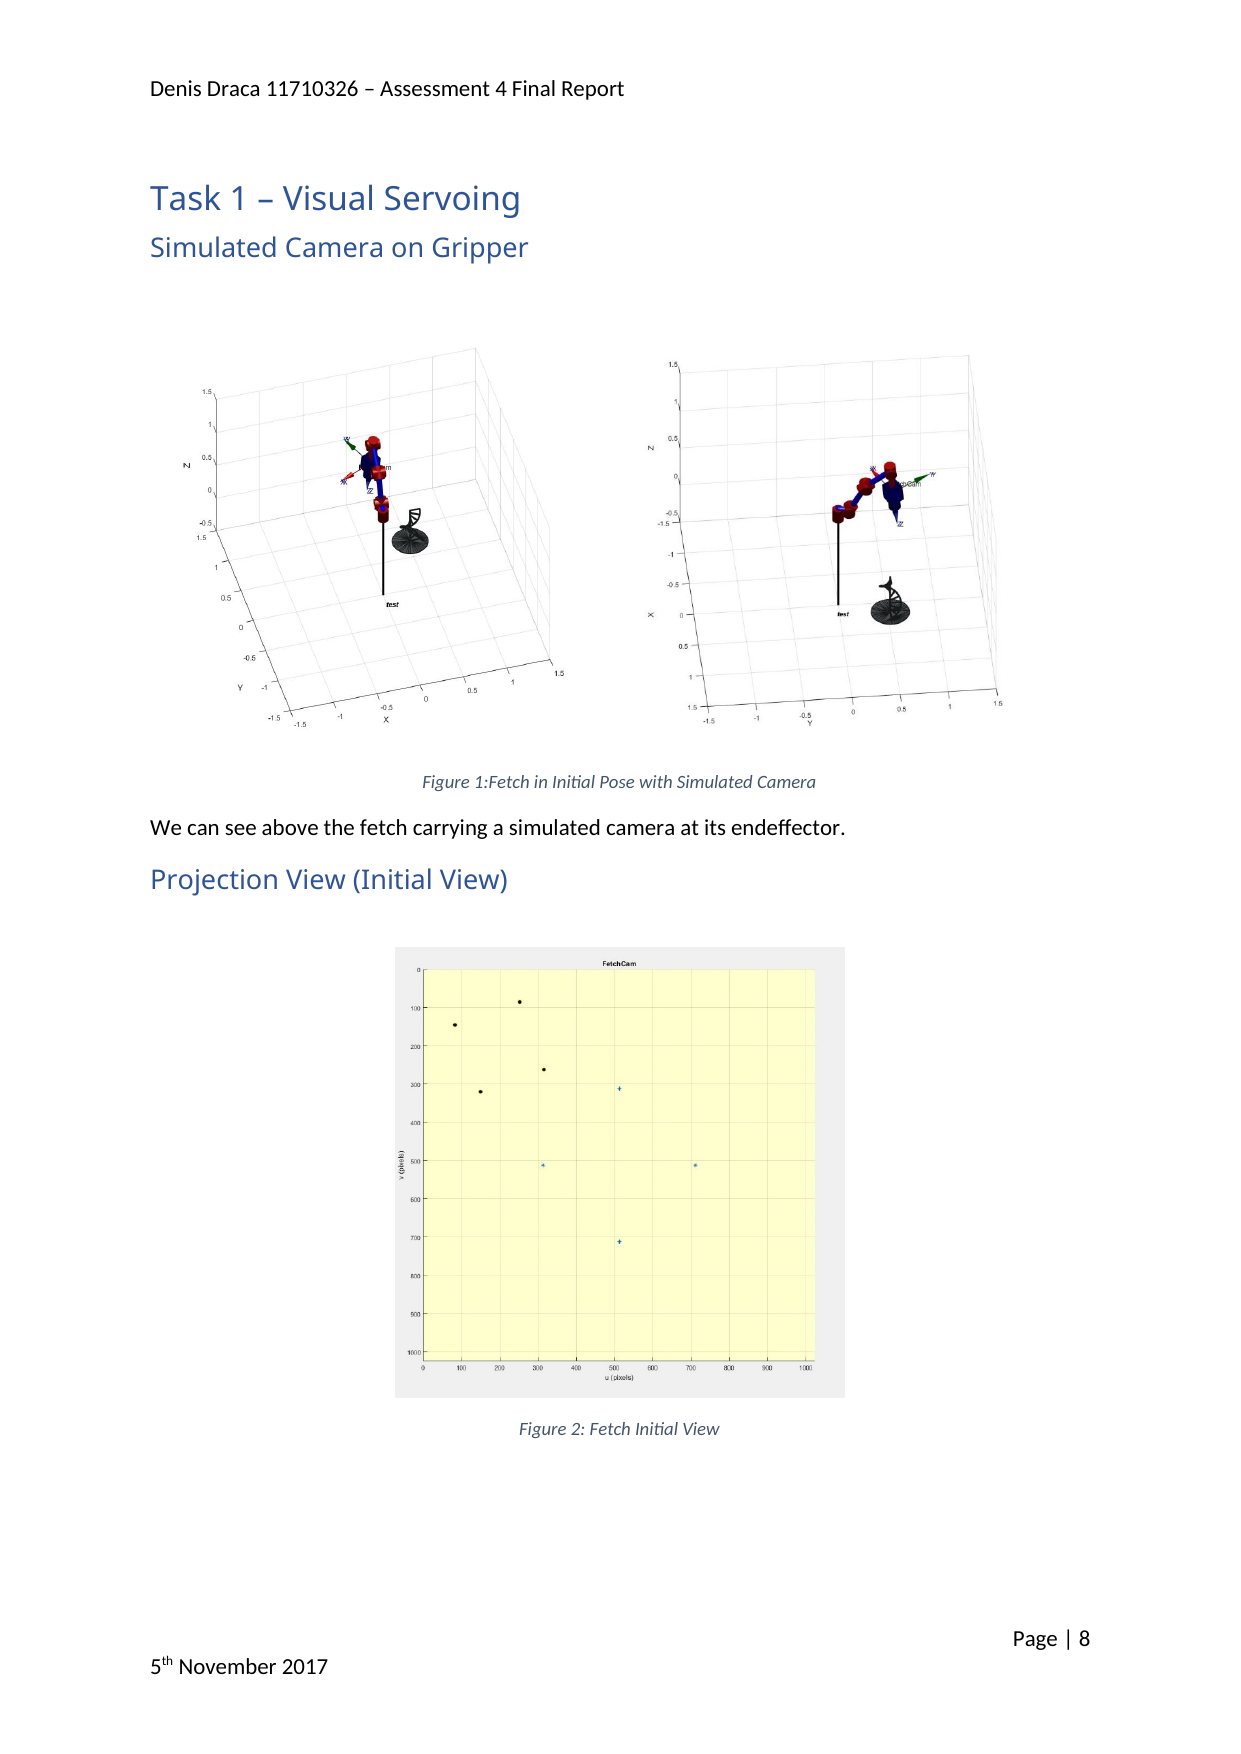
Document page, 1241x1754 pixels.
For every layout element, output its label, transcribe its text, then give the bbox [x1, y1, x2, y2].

subtitle Simulated Camera on Gripper [150, 228, 1090, 265]
subtitle Task 1 – Visual Servoing [150, 175, 1090, 220]
picture [395, 947, 845, 1398]
picture [150, 311, 1085, 751]
subtitle Projection View (Initial View) [150, 860, 1090, 897]
text Figure 2: Fetch Initial View [150, 1417, 1090, 1439]
text We can see above the fetch carrying a simulated camera at its endeffector. [150, 813, 1090, 842]
text Figure 1:Fetch in Initial Pose with Simulated Camera [150, 770, 1090, 793]
